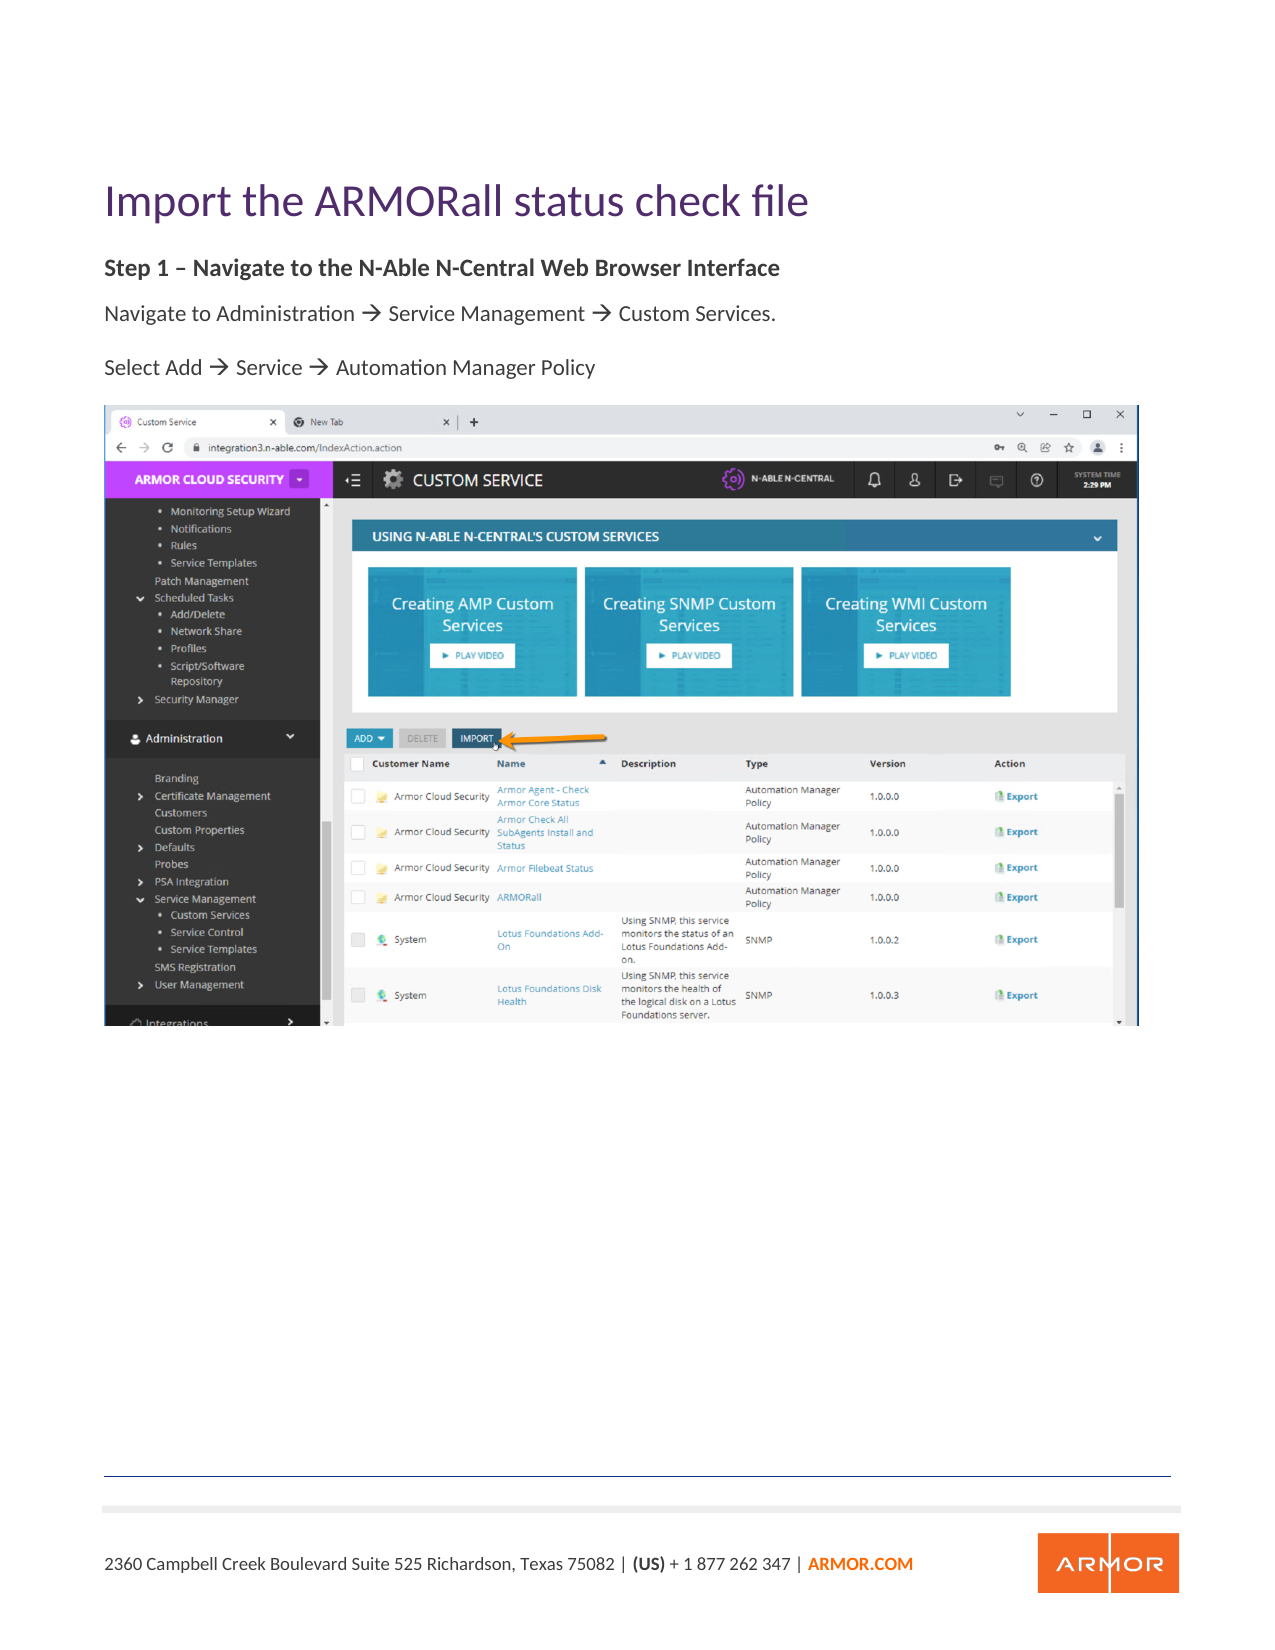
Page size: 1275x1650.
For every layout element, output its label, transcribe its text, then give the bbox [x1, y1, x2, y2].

text Navigate to Administration Service Management Custom Services. [104, 299, 1171, 328]
subtitle Step 1 – Navigate to the N-Able N-Central Web Browser Interface [104, 252, 1171, 283]
text Select Add Service Automation Manager Policy [104, 353, 1171, 381]
subtitle Import the ARMORall status check file [104, 171, 1171, 227]
picture [104, 405, 1139, 1026]
